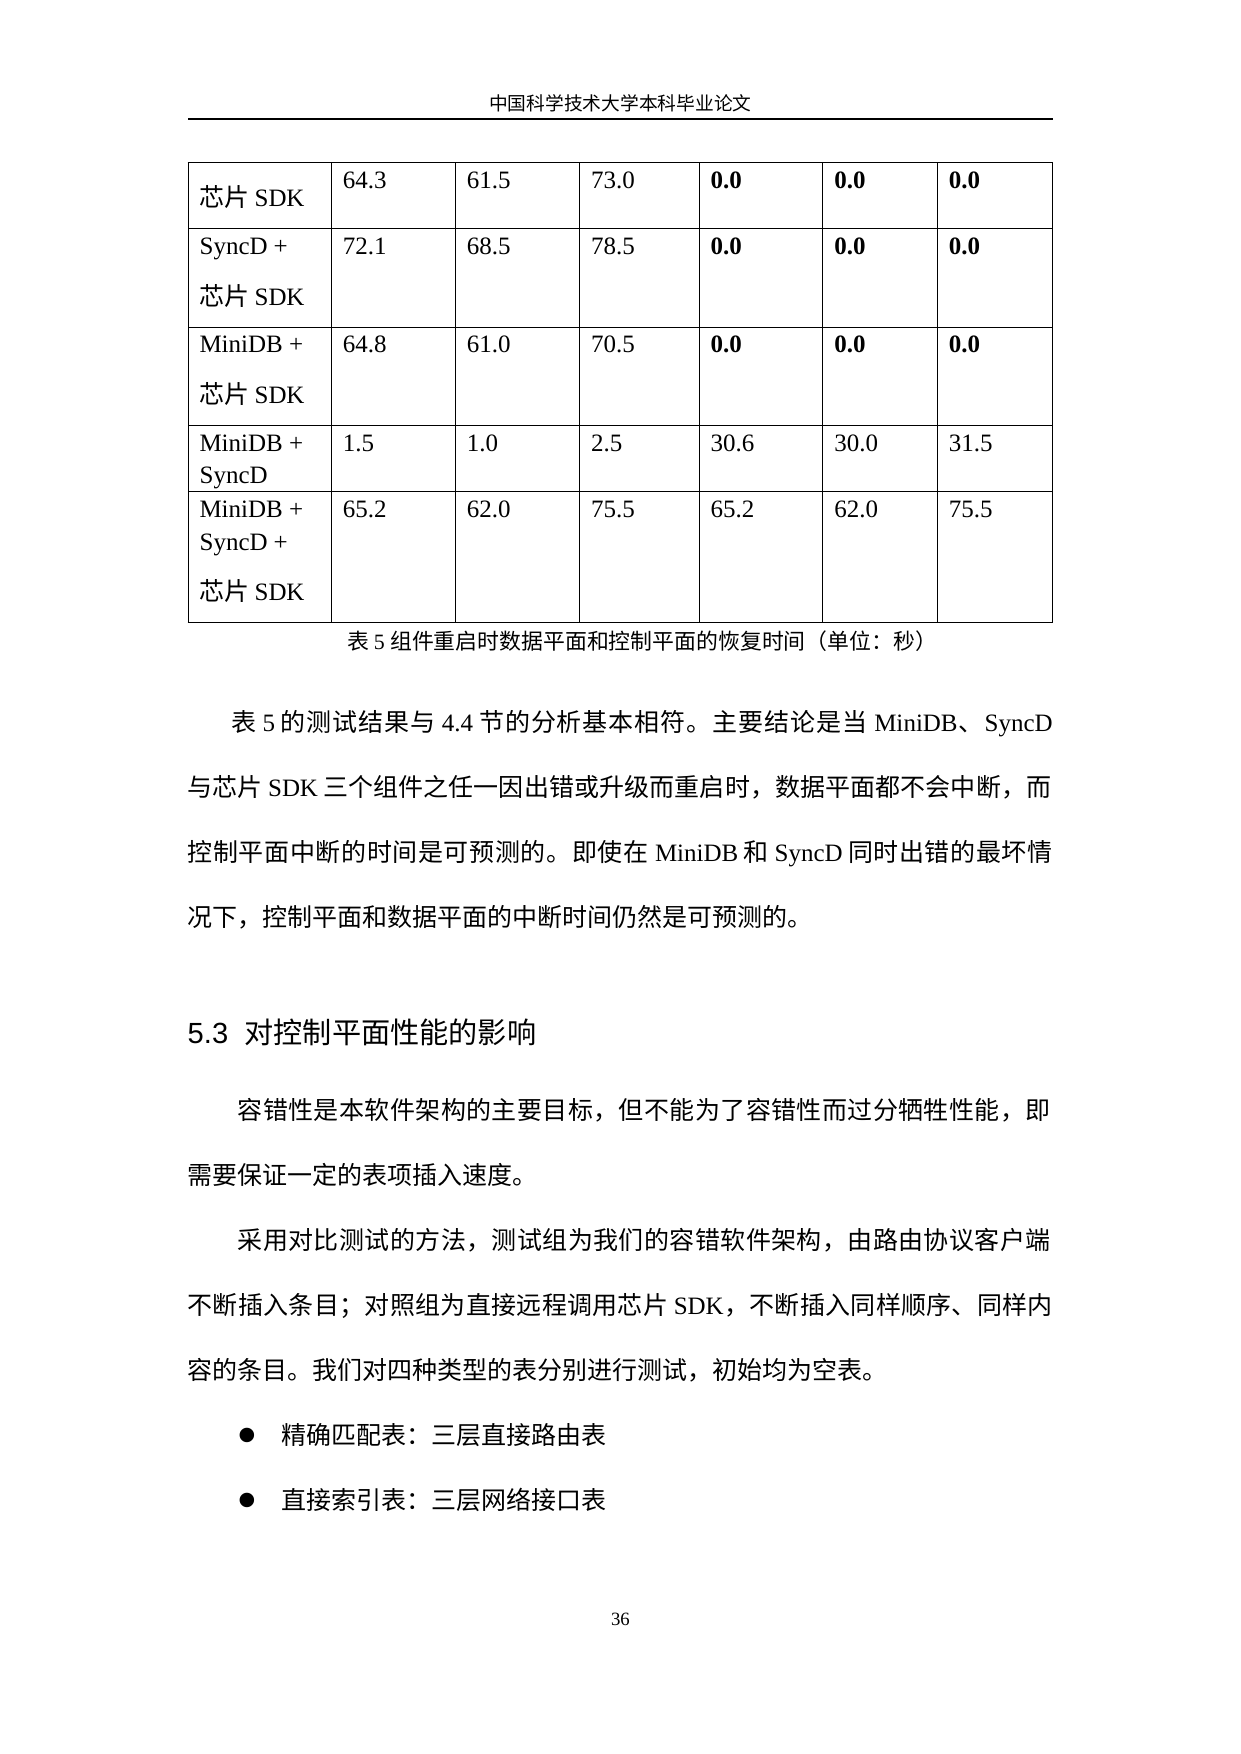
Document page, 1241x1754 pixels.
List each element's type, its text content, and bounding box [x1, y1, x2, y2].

table_cell 31.5 [938, 426, 1052, 491]
table_cell 0.0 [823, 328, 937, 425]
table_cell 30.0 [823, 426, 937, 491]
table_cell 65.2 [700, 492, 822, 622]
table_cell 0.0 [938, 229, 1052, 327]
table_cell 73.0 [580, 163, 699, 228]
table_cell 72.1 [332, 229, 455, 327]
text 表5的测试结果与4.4节的分析基本相符。主要结论是当MiniDB、SyncD与芯片SDK三个组件之任一因出错或升级而重启时，数据平面都不会中断，而控制平面中断的时间是可预测的。即使在MiniDB和SyncD同时出错的最坏情况下，控制平面和数据平面的中断时间仍然是可预测的。 [187, 688, 1053, 948]
table_cell 2.5 [580, 426, 699, 491]
table_cell 70.5 [580, 328, 699, 425]
table_cell 0.0 [823, 163, 937, 228]
table_cell 68.5 [456, 229, 579, 327]
table_cell 30.6 [700, 426, 822, 491]
list 直接索引表：三层网络接口表 [237, 1466, 1053, 1531]
table_cell 芯片SDK [189, 163, 331, 228]
table_cell 64.8 [332, 328, 455, 425]
text 容错性是本软件架构的主要目标，但不能为了容错性而过分牺牲性能，即需要保证一定的表项插入速度。 [187, 1076, 1053, 1206]
text 表5 组件重启时数据平面和控制平面的恢复时间（单位：秒） [187, 623, 1053, 656]
table_cell 62.0 [823, 492, 937, 622]
table_cell 1.5 [332, 426, 455, 491]
table_cell 0.0 [823, 229, 937, 327]
table_cell 64.3 [332, 163, 455, 228]
table_cell 78.5 [580, 229, 699, 327]
table_cell 75.5 [938, 492, 1052, 622]
table_cell 0.0 [938, 163, 1052, 228]
table_cell 0.0 [938, 328, 1052, 425]
text 5.3 对控制平面性能的影响 [187, 998, 1053, 1063]
table_cell 65.2 [332, 492, 455, 622]
table_cell 0.0 [700, 163, 822, 228]
table_cell 0.0 [700, 229, 822, 327]
table_cell 61.5 [456, 163, 579, 228]
table_cell 1.0 [456, 426, 579, 491]
table_cell 0.0 [700, 328, 822, 425]
table_cell MiniDB + SyncD [189, 426, 331, 491]
text 采用对比测试的方法，测试组为我们的容错软件架构，由路由协议客户端不断插入条目；对照组为直接远程调用芯片SDK，不断插入同样顺序、同样内容的条目。我们对四种类型的表分别进行测试，初始均为空表。 [187, 1206, 1053, 1401]
table_cell SyncD + 芯片SDK [189, 229, 331, 327]
table_cell 61.0 [456, 328, 579, 425]
table_cell MiniDB + SyncD + 芯片SDK [189, 492, 331, 622]
table_cell 62.0 [456, 492, 579, 622]
table_cell 75.5 [580, 492, 699, 622]
table_cell MiniDB + 芯片SDK [189, 328, 331, 425]
list 精确匹配表：三层直接路由表 [237, 1401, 1053, 1466]
